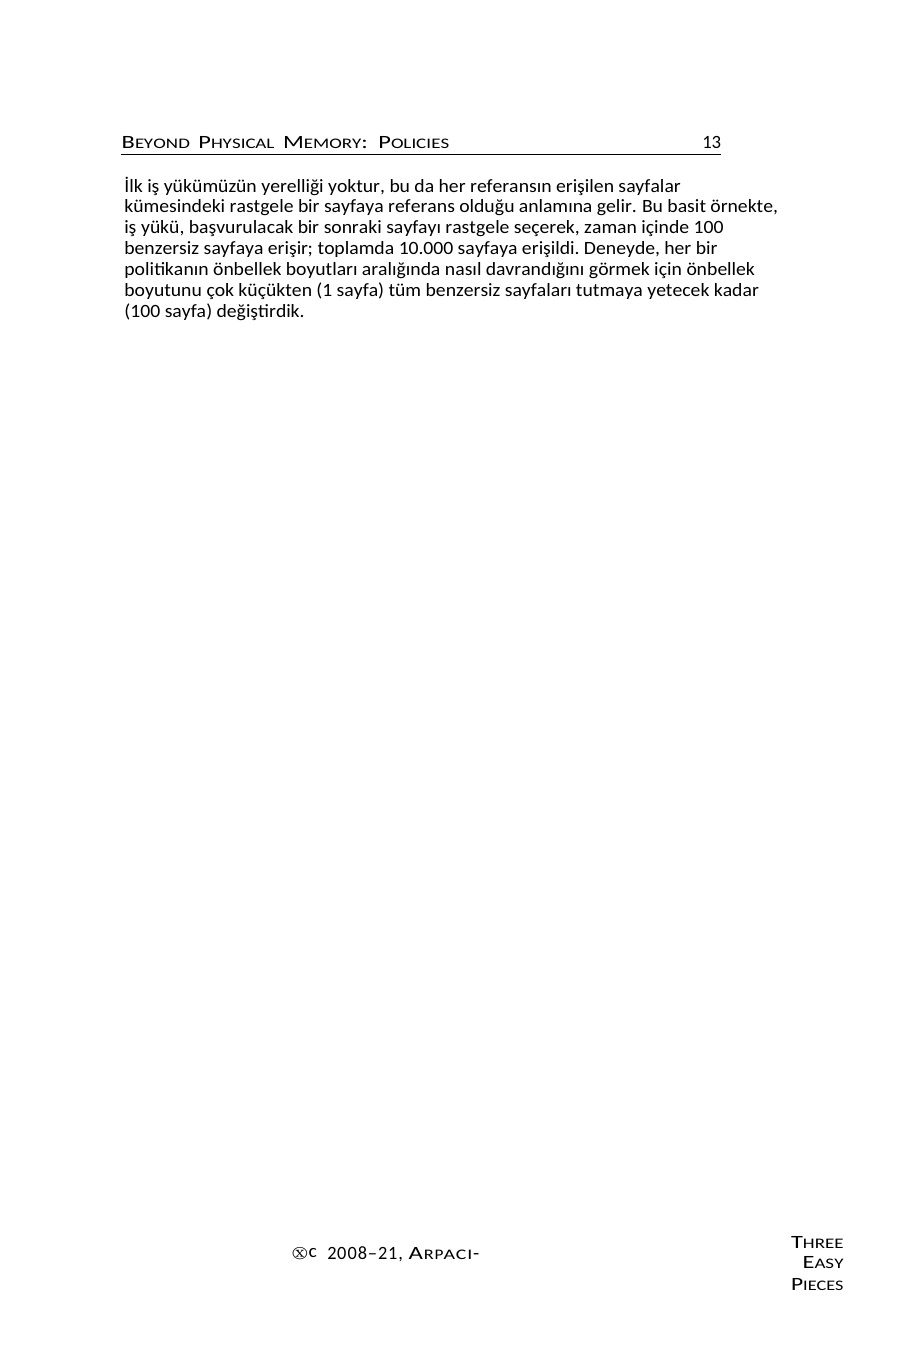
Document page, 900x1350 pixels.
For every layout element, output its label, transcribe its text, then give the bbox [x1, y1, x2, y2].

text İlk iş yükümüzün yerelliği yoktur, bu da her referansın erişilen sayfalar kümesindeki rastgele bir sayfaya referans olduğu anlamına gelir. Bu basit örnekte, iş yükü, başvurulacak bir sonraki sayfayı rastgele seçerek, zaman içinde 100 benzersiz sayfaya erişir; toplamda 10.000 sayfaya erişildi. Deneyde, her bir politikanın önbellek boyutları aralığında nasıl davrandığını görmek için önbellek boyutunu çok küçükten (1 sayfa) tüm benzersiz sayfaları tutmaya yetecek kadar (100 sayfa) değiştirdik. [124, 176, 779, 322]
